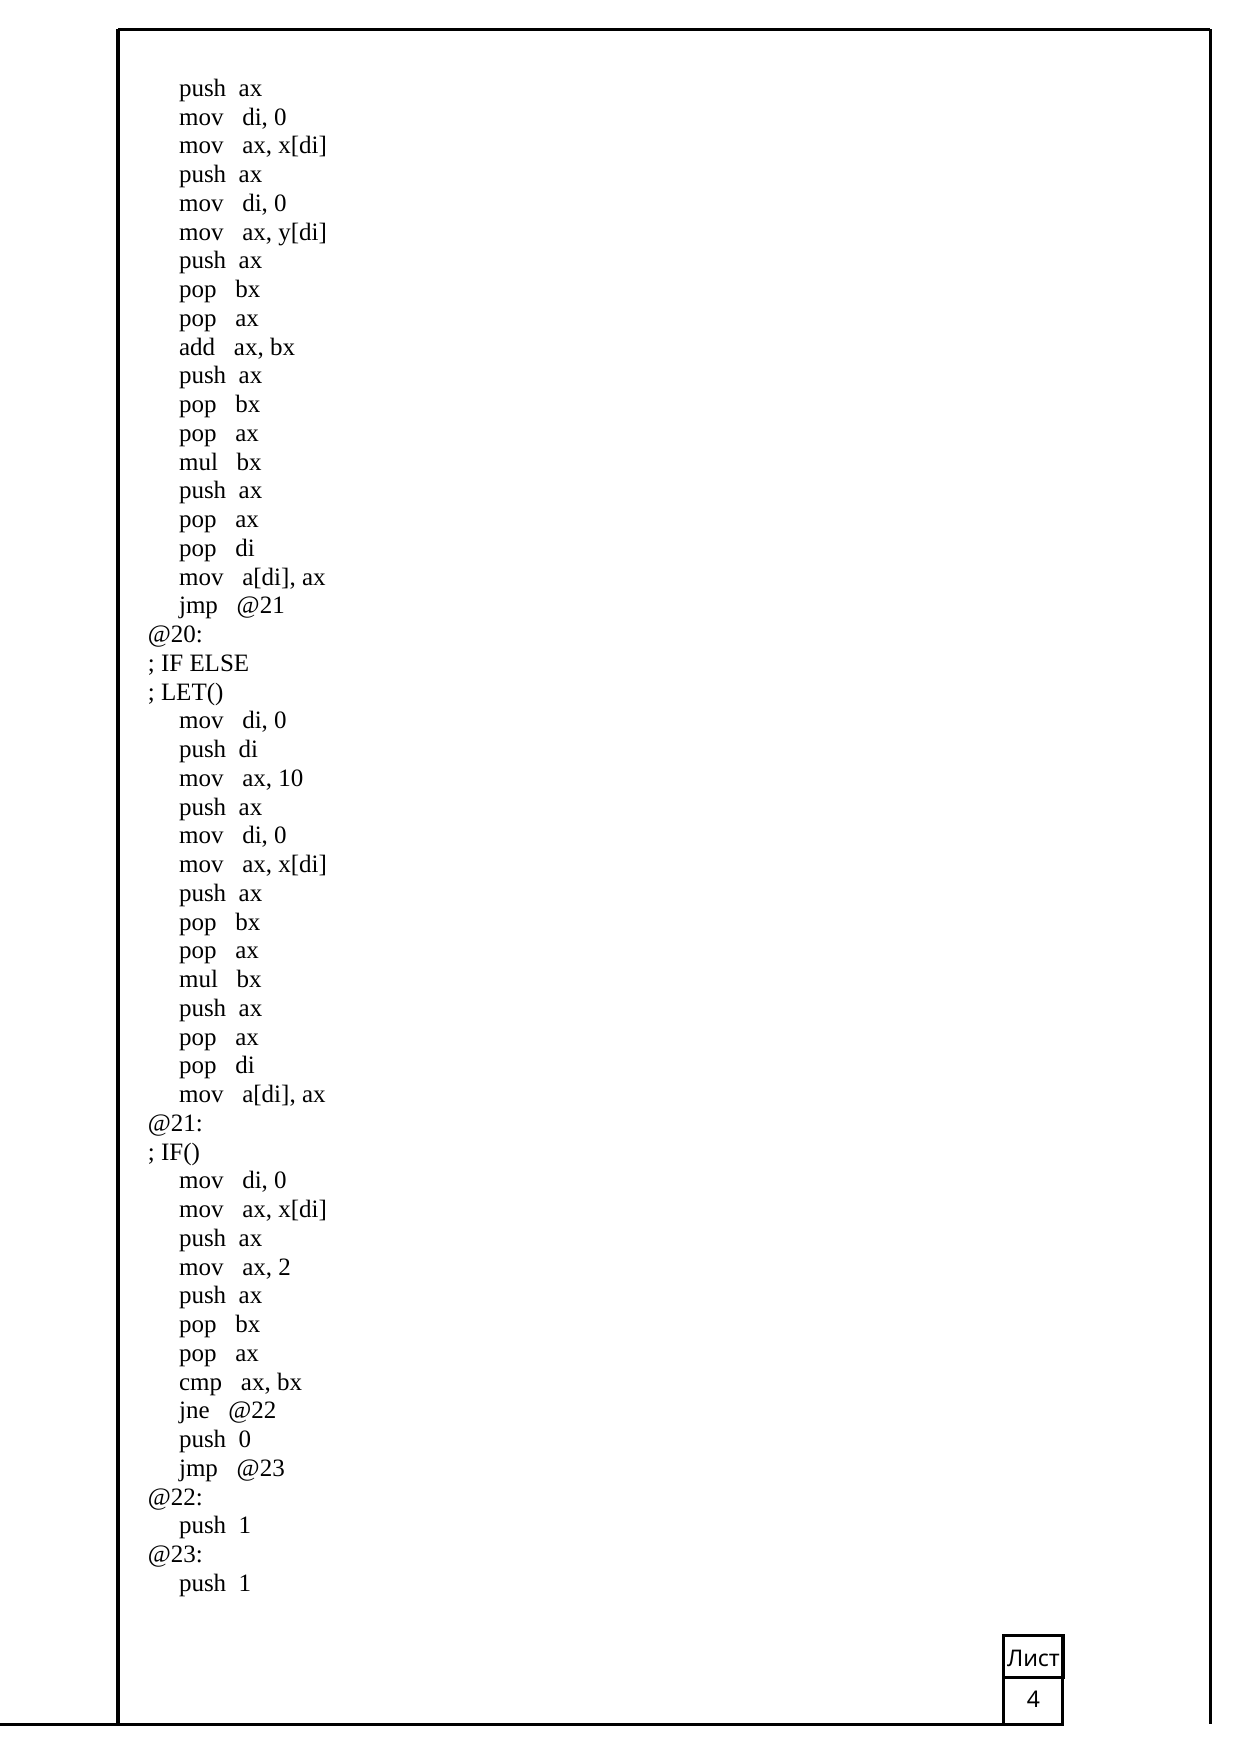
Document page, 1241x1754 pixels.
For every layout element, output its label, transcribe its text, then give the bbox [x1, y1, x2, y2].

text ; IF() [148, 1137, 1181, 1166]
text push 0 [148, 1424, 1181, 1453]
text pop ax [148, 1338, 1181, 1367]
text push ax [148, 993, 1181, 1022]
text mov di, 0 [148, 706, 1181, 734]
text pop ax [148, 504, 1181, 533]
text push ax [148, 476, 1181, 504]
text pop bx [148, 907, 1181, 936]
text mov di, 0 [148, 1166, 1181, 1194]
text push di [148, 734, 1181, 763]
text pop di [148, 533, 1181, 562]
text mov ax, x[di] [148, 1194, 1181, 1223]
text mov di, 0 [148, 188, 1181, 217]
text mov di, 0 [148, 102, 1181, 131]
text push ax [148, 246, 1181, 274]
text pop ax [148, 418, 1181, 447]
text @21: [148, 1108, 1181, 1137]
text @22: [148, 1482, 1181, 1511]
text push ax [148, 73, 1181, 102]
text mov ax, 2 [148, 1252, 1181, 1281]
text push ax [148, 159, 1181, 188]
text push ax [148, 878, 1181, 907]
text mov ax, 10 [148, 763, 1181, 792]
text pop bx [148, 1309, 1181, 1338]
text pop bx [148, 389, 1181, 418]
text @23: [148, 1539, 1181, 1568]
text pop bx [148, 274, 1181, 303]
text push ax [148, 361, 1181, 389]
text @20: [148, 619, 1181, 648]
text mul bx [148, 447, 1181, 476]
text ; IF ELSE [148, 648, 1181, 677]
text push ax [148, 792, 1181, 821]
text mul bx [148, 964, 1181, 993]
text ; LET() [148, 677, 1181, 706]
text pop ax [148, 303, 1181, 332]
text jne @22 [148, 1396, 1181, 1424]
text mov ax, y[di] [148, 217, 1181, 246]
text pop ax [148, 936, 1181, 964]
text mov ax, x[di] [148, 131, 1181, 159]
text mov di, 0 [148, 821, 1181, 849]
text mov a[di], ax [148, 562, 1181, 591]
text pop ax [148, 1022, 1181, 1051]
text mov a[di], ax [148, 1079, 1181, 1108]
text push ax [148, 1223, 1181, 1252]
text jmp @21 [148, 591, 1181, 619]
text cmp ax, bx [148, 1367, 1181, 1396]
text push 1 [148, 1568, 1181, 1597]
text pop di [148, 1051, 1181, 1079]
text mov ax, x[di] [148, 849, 1181, 878]
text push 1 [148, 1511, 1181, 1539]
text add ax, bx [148, 332, 1181, 361]
text jmp @23 [148, 1453, 1181, 1482]
text push ax [148, 1281, 1181, 1309]
